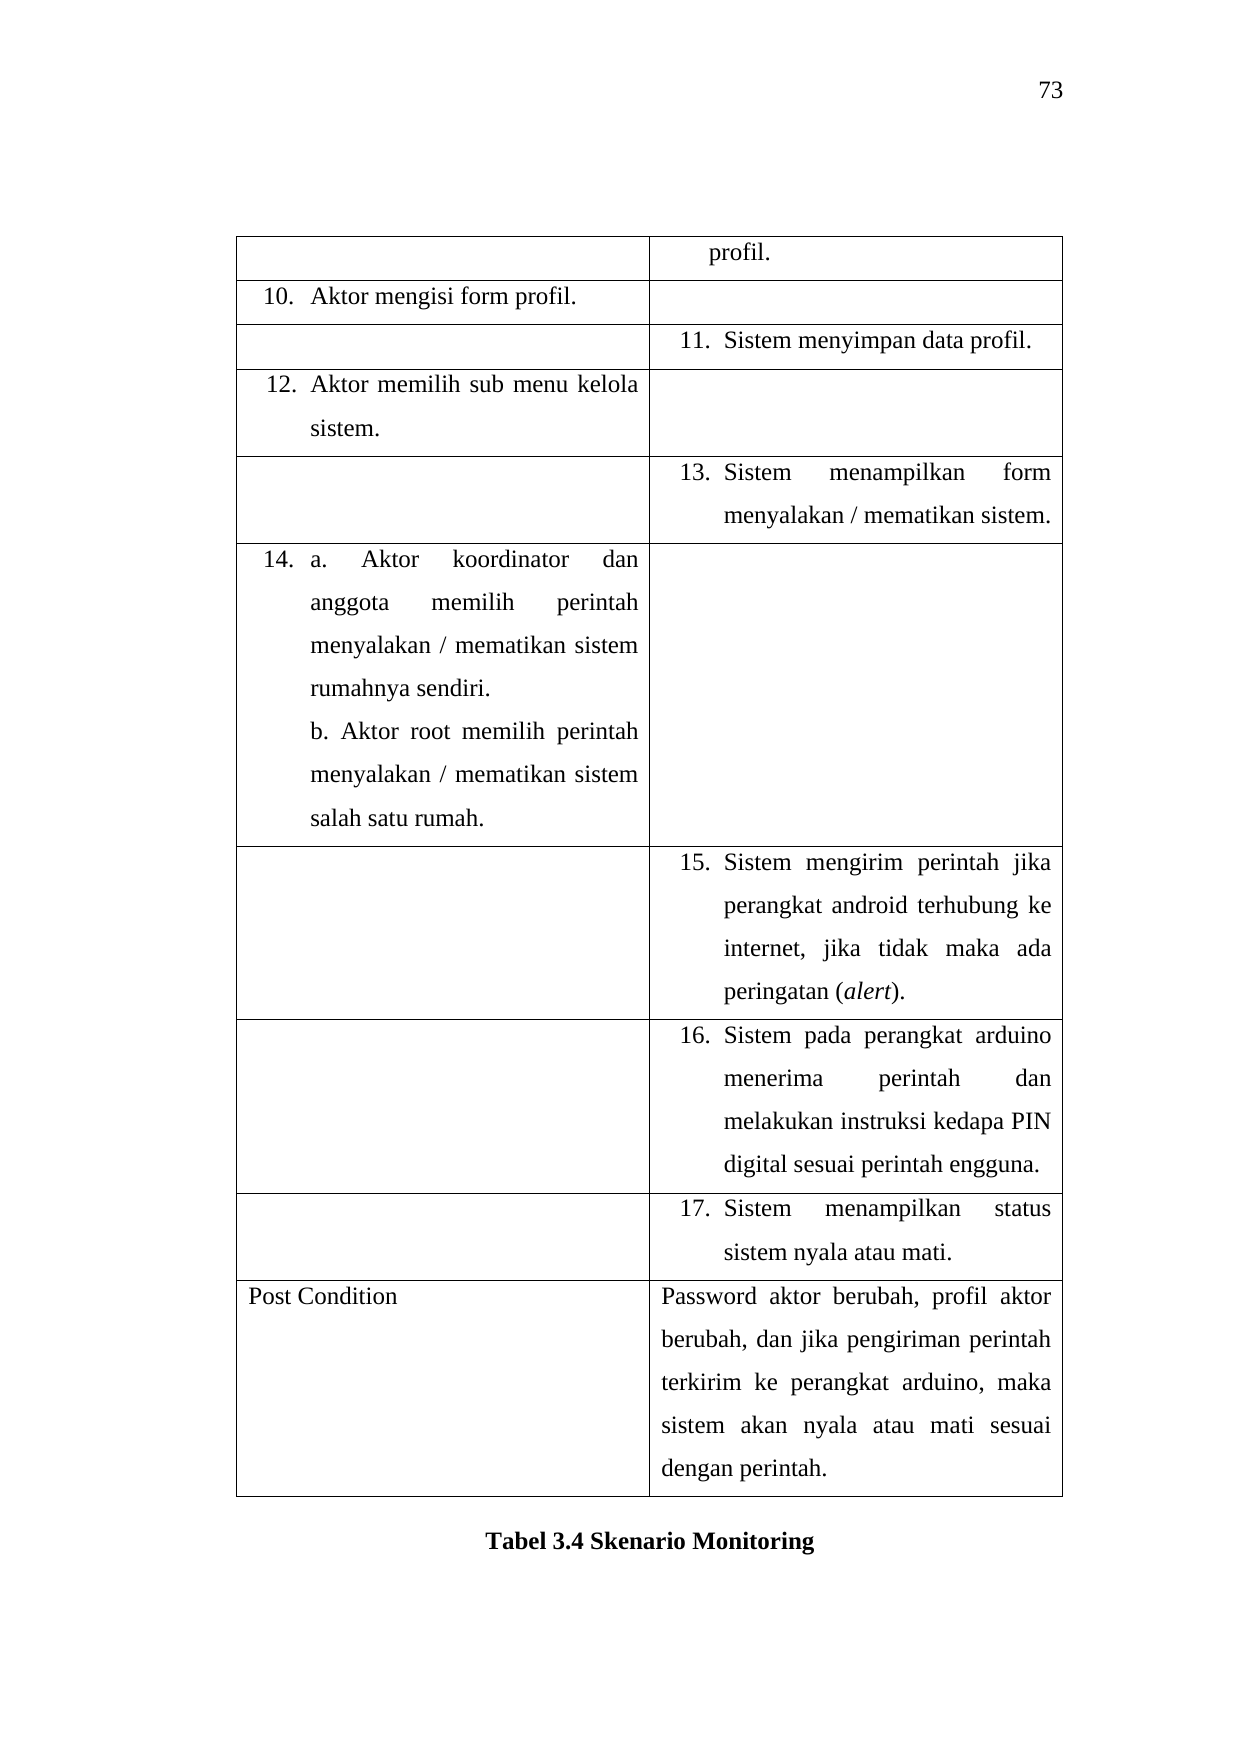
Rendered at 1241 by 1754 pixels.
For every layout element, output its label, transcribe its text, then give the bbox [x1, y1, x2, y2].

table_cell Sistem menyimpan data profil. [650, 325, 1062, 368]
table_cell Aktor memilih sub menu kelola sistem. [237, 370, 649, 456]
table_cell [650, 544, 1062, 846]
table_cell Sistem menampilkan form menyalakan / mematikan sistem. [650, 457, 1062, 543]
table_cell [237, 237, 649, 280]
table_cell [237, 1020, 649, 1192]
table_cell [650, 237, 1062, 280]
table_cell Sistem mengirim perintah jika perangkat android terhubung ke internet, jika tidak maka ada peringatan (alert). [650, 847, 1062, 1019]
text Tabel 3.4 Skenario Monitoring [236, 1526, 1063, 1555]
table_cell Sistem pada perangkat arduino menerima perintah dan melakukan instruksi kedapa PIN digital sesuai perintah engguna. [650, 1020, 1062, 1192]
table_cell a. Aktor koordinator dan anggota memilih perintah menyalakan / mematikan sistem rumahnya sendiri. b. Aktor root memilih perintah menyalakan / mematikan sistem salah satu rumah. [237, 544, 649, 846]
table_cell [650, 370, 1062, 456]
table_cell [237, 847, 649, 1019]
table_cell Aktor mengisi form profil. [237, 281, 649, 324]
table_cell [237, 325, 649, 368]
table_cell [650, 281, 1062, 324]
table_cell Sistem menampilkan status sistem nyala atau mati. [650, 1194, 1062, 1280]
table_cell Password aktor berubah, profil aktor berubah, dan jika pengiriman perintah terkirim ke perangkat arduino, maka sistem akan nyala atau mati sesuai dengan perintah. [650, 1281, 1062, 1496]
table_cell [237, 1194, 649, 1280]
table_cell [237, 457, 649, 543]
table_cell Post Condition [237, 1281, 649, 1496]
